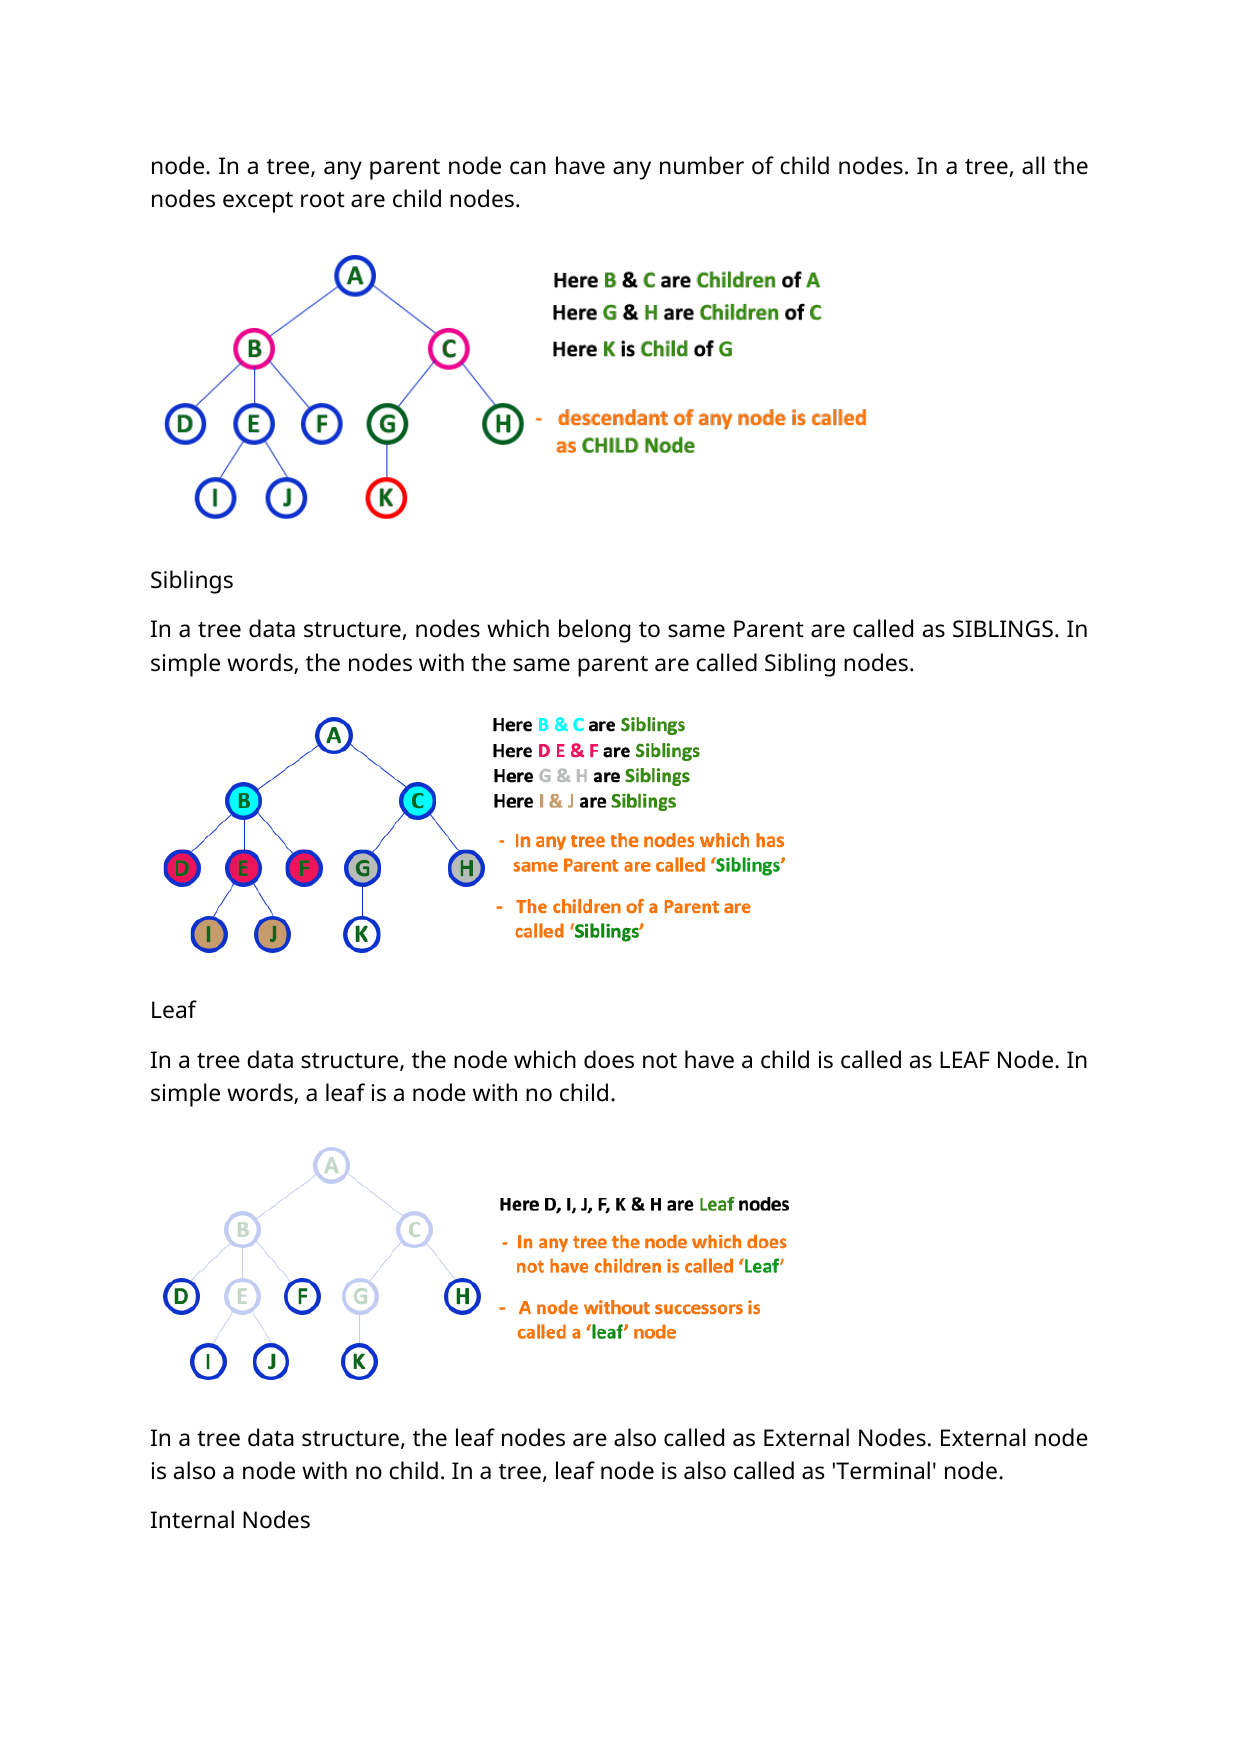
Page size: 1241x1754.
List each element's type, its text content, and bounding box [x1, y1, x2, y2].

picture [150, 1127, 794, 1403]
text Siblings [150, 563, 1090, 595]
text In a tree data structure, nodes which belong to same Parent are called as SIBLINGS. In simple words, the nodes with the same parent are called Sibling nodes. [150, 613, 1090, 678]
text Leaf [150, 994, 1090, 1026]
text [150, 150, 1090, 214]
text In a tree data structure, the node which does not have a child is called as LEAF Node. In simple words, a leaf is a node with no child. [150, 1044, 1090, 1108]
picture [150, 696, 802, 976]
picture [150, 232, 879, 545]
text Internal Nodes [150, 1504, 1090, 1536]
text In a tree data structure, the leaf nodes are also called as External Nodes. External node is also a node with no child. In a tree, leaf node is also called as 'Terminal' node. [150, 1421, 1090, 1486]
